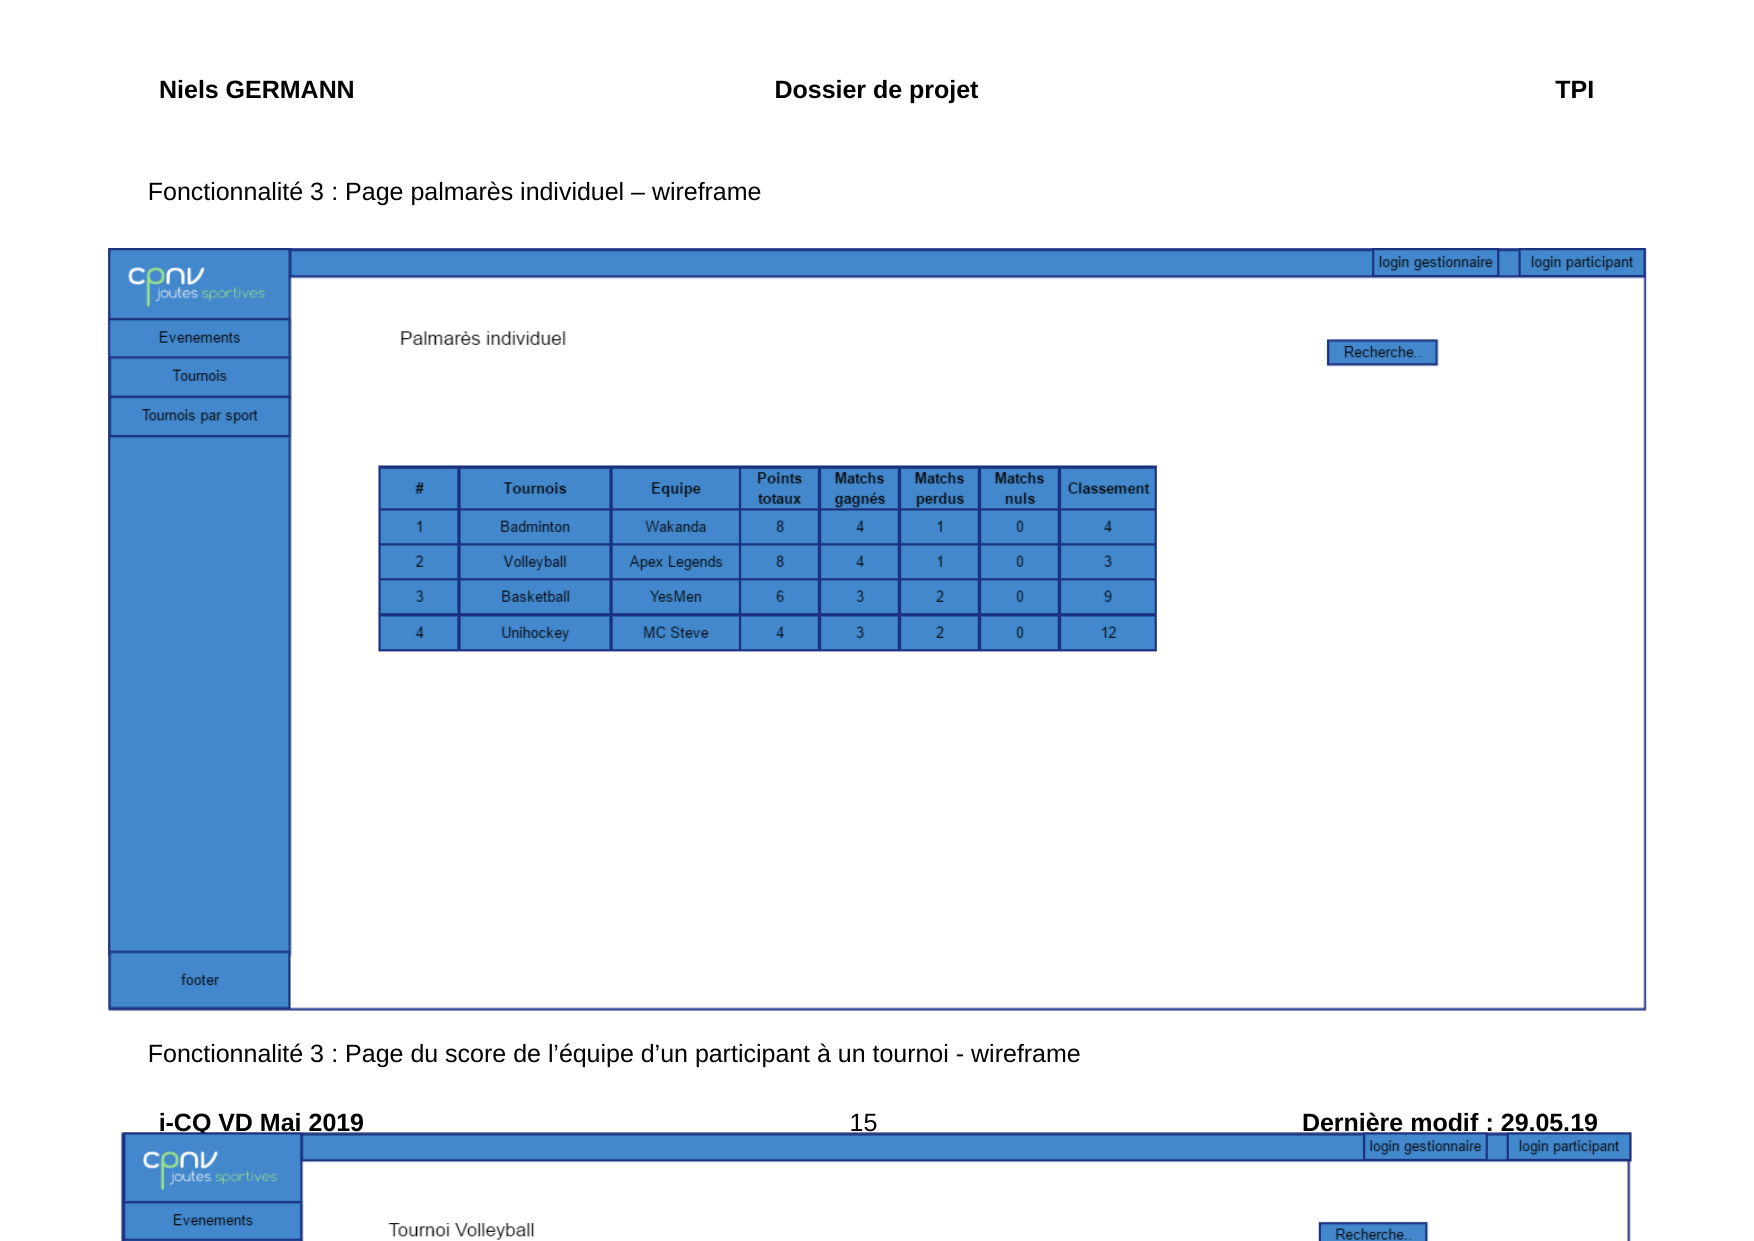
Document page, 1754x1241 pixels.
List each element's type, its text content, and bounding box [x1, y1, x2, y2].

picture [107, 248, 1647, 1011]
text Fonctionnalité 3 : Page palmarès individuel – wireframe [148, 176, 1606, 205]
picture [113, 1123, 1642, 1241]
text Fonctionnalité 3 : Page du score de l’équipe d’un participant à un tournoi - wireframe [148, 1039, 1606, 1068]
